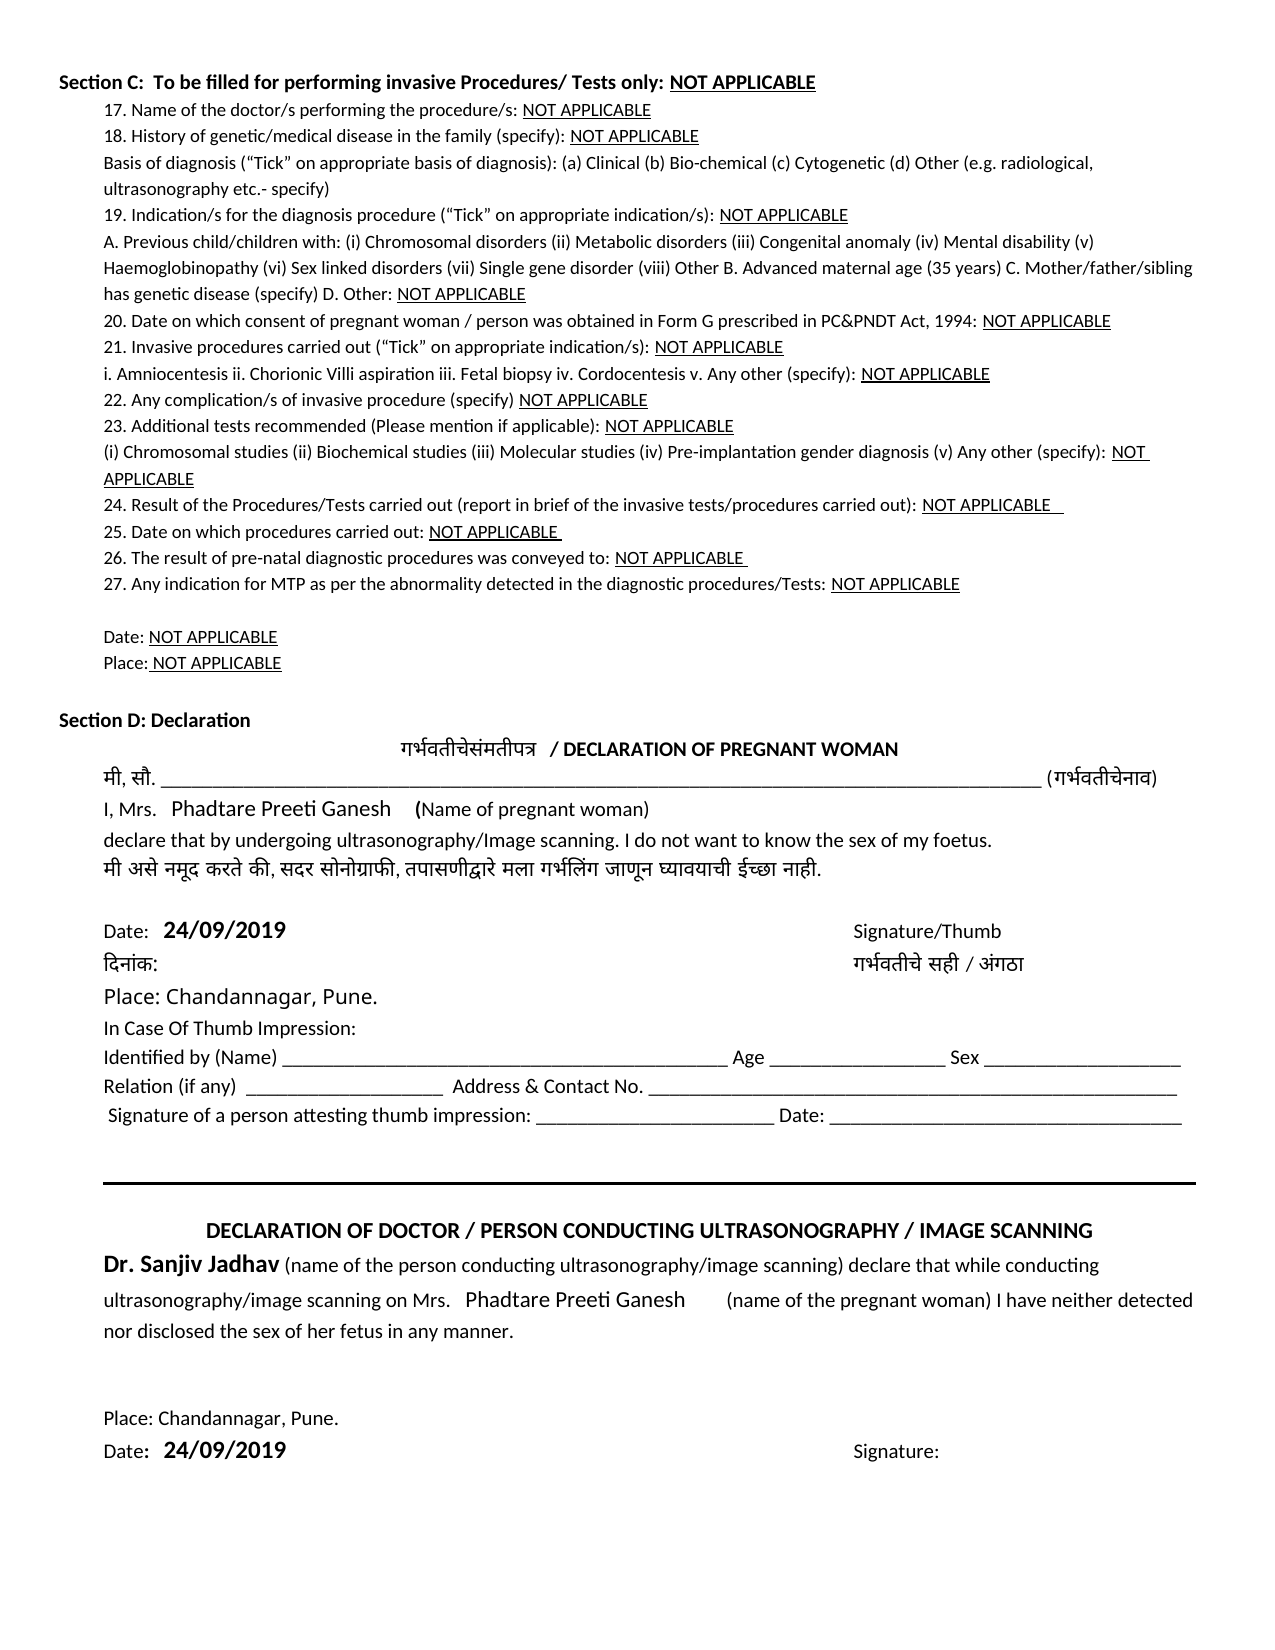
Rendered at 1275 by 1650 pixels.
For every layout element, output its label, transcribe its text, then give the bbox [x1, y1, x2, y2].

text Identified by (Name) ___________________________________________ Age _________________ Sex ___________________ [103, 1044, 1196, 1069]
text Signature of a person attesting thumb impression: _______________________ Date: __________________________________ [103, 1102, 1196, 1182]
text Section C: To be filled for performing invasive Procedures/ Tests only: NOT APPLICABLE [0, 69, 1275, 94]
text I, Mrs. (Name of pregnant woman) [103, 794, 1196, 823]
text 27. Any indication for MTP as per the abnormality detected in the diagnostic procedures/Tests: NOT APPLICABLE [103, 572, 1196, 595]
text i. Amniocentesis ii. Chorionic Villi aspiration iii. Fetal biopsy iv. Cordocentesis v. Any other (specify): NOT APPLICABLE [103, 362, 1196, 384]
text (i) Chromosomal studies (ii) Biochemical studies (iii) Molecular studies (iv) Pre-implantation gender diagnosis (v) Any other (specify): NOT APPLICABLE [103, 441, 1196, 490]
text 25. Date on which procedures carried out: NOT APPLICABLE [103, 520, 1196, 543]
text A. Previous child/children with: (i) Chromosomal disorders (ii) Metabolic disorders (iii) Congenital anomaly (iv) Mental disability (v) Haemoglobinopathy (vi) Sex linked disorders (vii) Single gene disorder (viii) Other B. Advanced maternal age (35 years) C. Mother/father/sibling has genetic disease (specify) D. Other: NOT APPLICABLE [103, 230, 1196, 306]
text Dr. Sanjiv Jadhav (name of the person conducting ultrasonography/image scanning) declare that while conducting ultrasonography/image scanning on Mrs. (name of the pregnant woman) I have neither detected nor disclosed the sex of her fetus in any manner. [103, 1248, 1196, 1343]
text गर्भवतीचेसंमतीपत्र / DECLARATION OF PREGNANT WOMAN [103, 736, 1196, 762]
text Date: Signature: [103, 1434, 1196, 1464]
text Place: NOT APPLICABLE [103, 652, 1196, 674]
text 17. Name of the doctor/s performing the procedure/s: NOT APPLICABLE [103, 98, 1196, 121]
text 26. The result of pre-natal diagnostic procedures was conveyed to: NOT APPLICABLE [103, 546, 1196, 569]
text दिनांक: गर्भवतीचे सही / अंगठा [103, 949, 1196, 978]
text 20. Date on which consent of pregnant woman / person was obtained in Form G prescribed in PC&PNDT Act, 1994: NOT APPLICABLE [103, 309, 1196, 332]
text 22. Any complication/s of invasive procedure (specify) NOT APPLICABLE [103, 388, 1196, 411]
text मी, सौ. _____________________________________________________________________________________ (गर्भवतीचेनाव) [103, 765, 1196, 791]
text 19. Indication/s for the diagnosis procedure (“Tick” on appropriate indication/s): NOT APPLICABLE [103, 203, 1196, 226]
text Place: Chandannagar, Pune. [103, 982, 1196, 1011]
text declare that by undergoing ultrasonography/Image scanning. I do not want to know the sex of my foetus. [103, 827, 1196, 852]
text 21. Invasive procedures carried out (“Tick” on appropriate indication/s): NOT APPLICABLE [103, 335, 1196, 358]
text Place: Chandannagar, Pune. [103, 1405, 1196, 1430]
text In Case Of Thumb Impression: [103, 1015, 1196, 1040]
text 18. History of genetic/medical disease in the family (specify): NOT APPLICABLE [103, 124, 1196, 147]
text 23. Additional tests recommended (Please mention if applicable): NOT APPLICABLE [103, 414, 1196, 437]
text DECLARATION OF DOCTOR / PERSON CONDUCTING ULTRASONOGRAPHY / IMAGE SCANNING [103, 1216, 1196, 1244]
text 24. Result of the Procedures/Tests carried out (report in brief of the invasive tests/procedures carried out): NOT APPLICABLE [103, 493, 1196, 516]
text Date: NOT APPLICABLE [103, 625, 1196, 648]
text मी असे नमूद करते की, सदर सोनोग्राफी, तपासणीद्वारे मला गर्भलिंग जाणून घ्यावयाची ईच्छा नाही. [103, 856, 1196, 882]
text Basis of diagnosis (“Tick” on appropriate basis of diagnosis): (a) Clinical (b) Bio-chemical (c) Cytogenetic (d) Other (e.g. radiological, ultrasonography etc.- specify) [103, 151, 1196, 200]
text Section D: Declaration [59, 707, 1196, 732]
text Date: Signature/Thumb [103, 914, 1196, 945]
text Relation (if any) ___________________ Address & Contact No. ___________________________________________________ [103, 1073, 1196, 1098]
